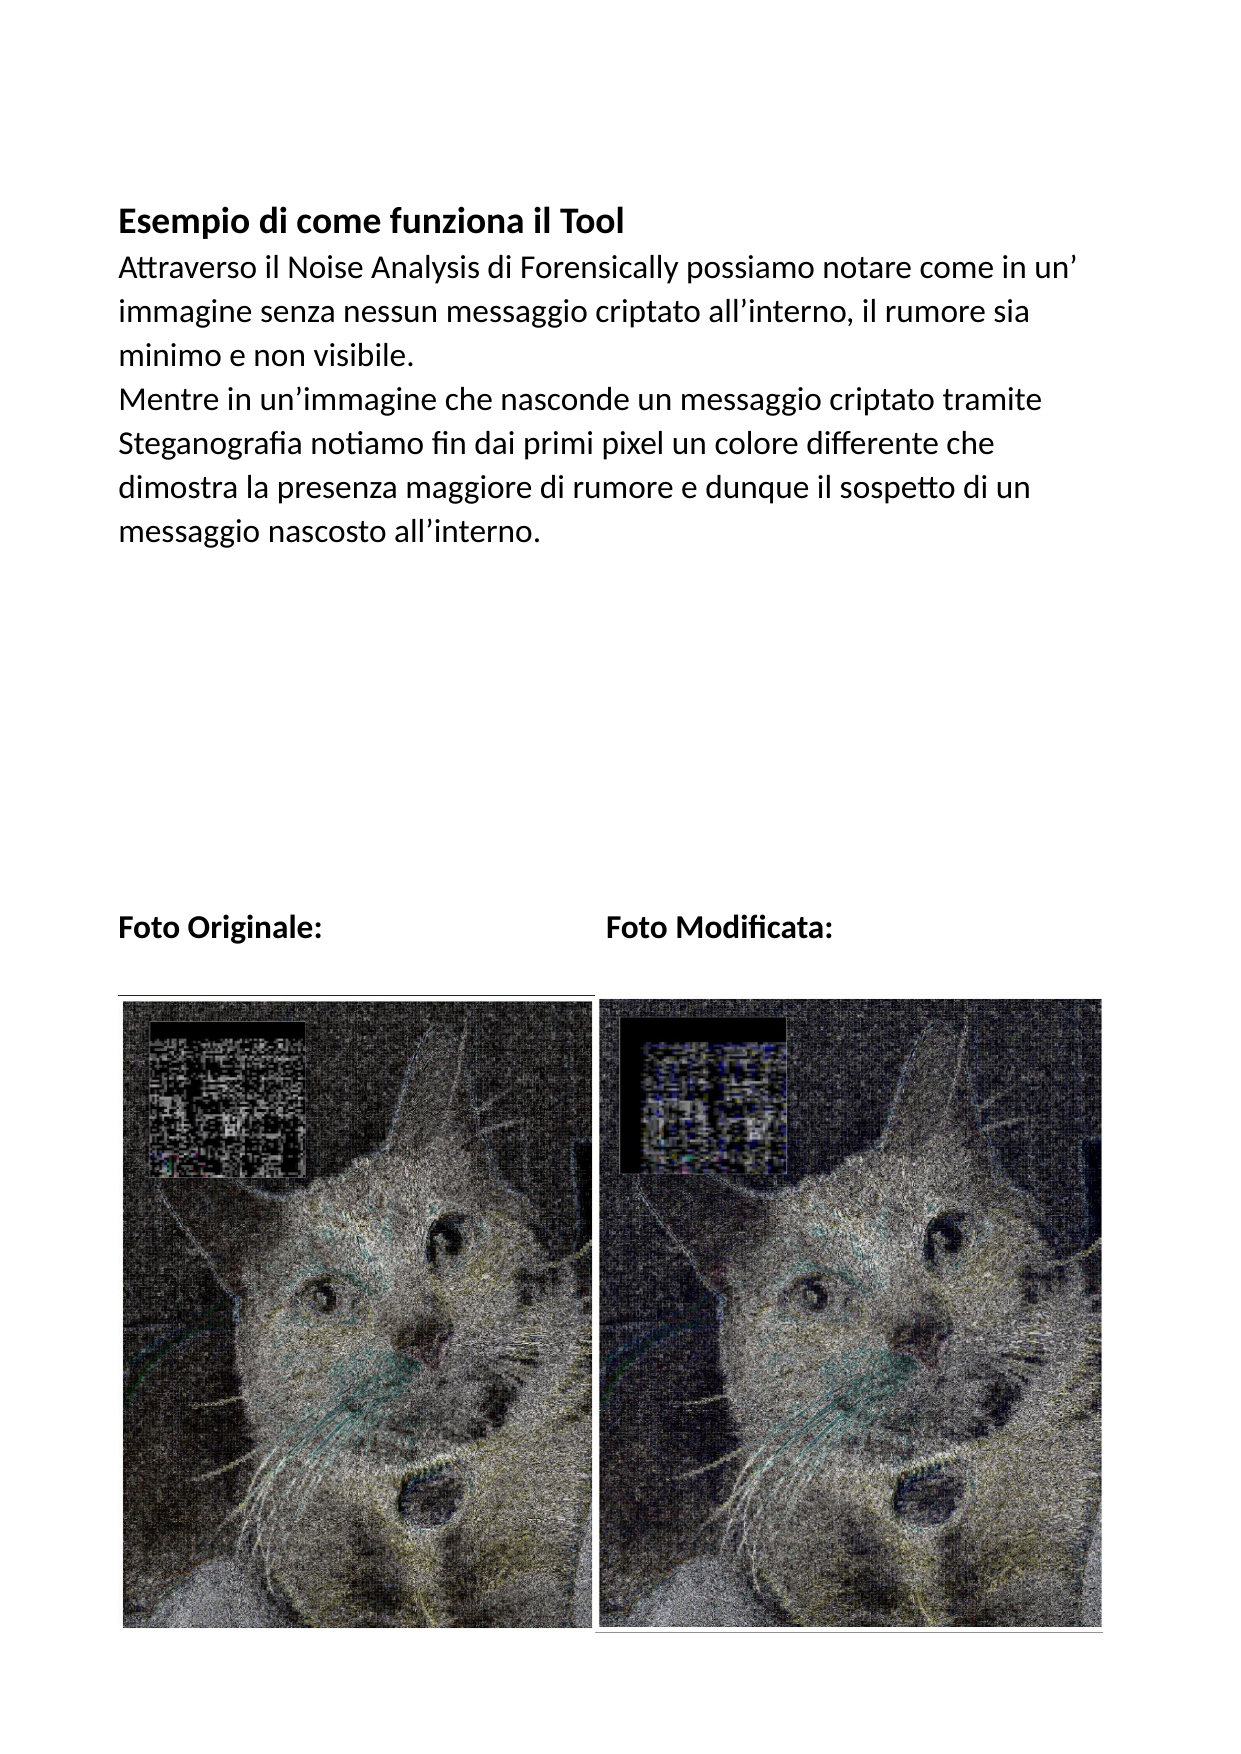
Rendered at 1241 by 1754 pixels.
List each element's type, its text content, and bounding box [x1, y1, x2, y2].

list Esempio di come funziona il Tool [118, 197, 1122, 243]
list Foto Originale: Foto Modificata: [118, 906, 1122, 947]
list Attraverso il Noise Analysis di Forensically possiamo notare come in un’ immagine senza nessun messaggio criptato all’interno, il rumore sia minimo e non visibile. [118, 247, 1122, 375]
picture [118, 993, 1104, 1633]
list Mentre in un’immagine che nasconde un messaggio criptato tramite Steganografia notiamo fin dai primi pixel un colore differente che dimostra la presenza maggiore di rumore e dunque il sospetto di un messaggio nascosto all’interno. [118, 378, 1122, 551]
